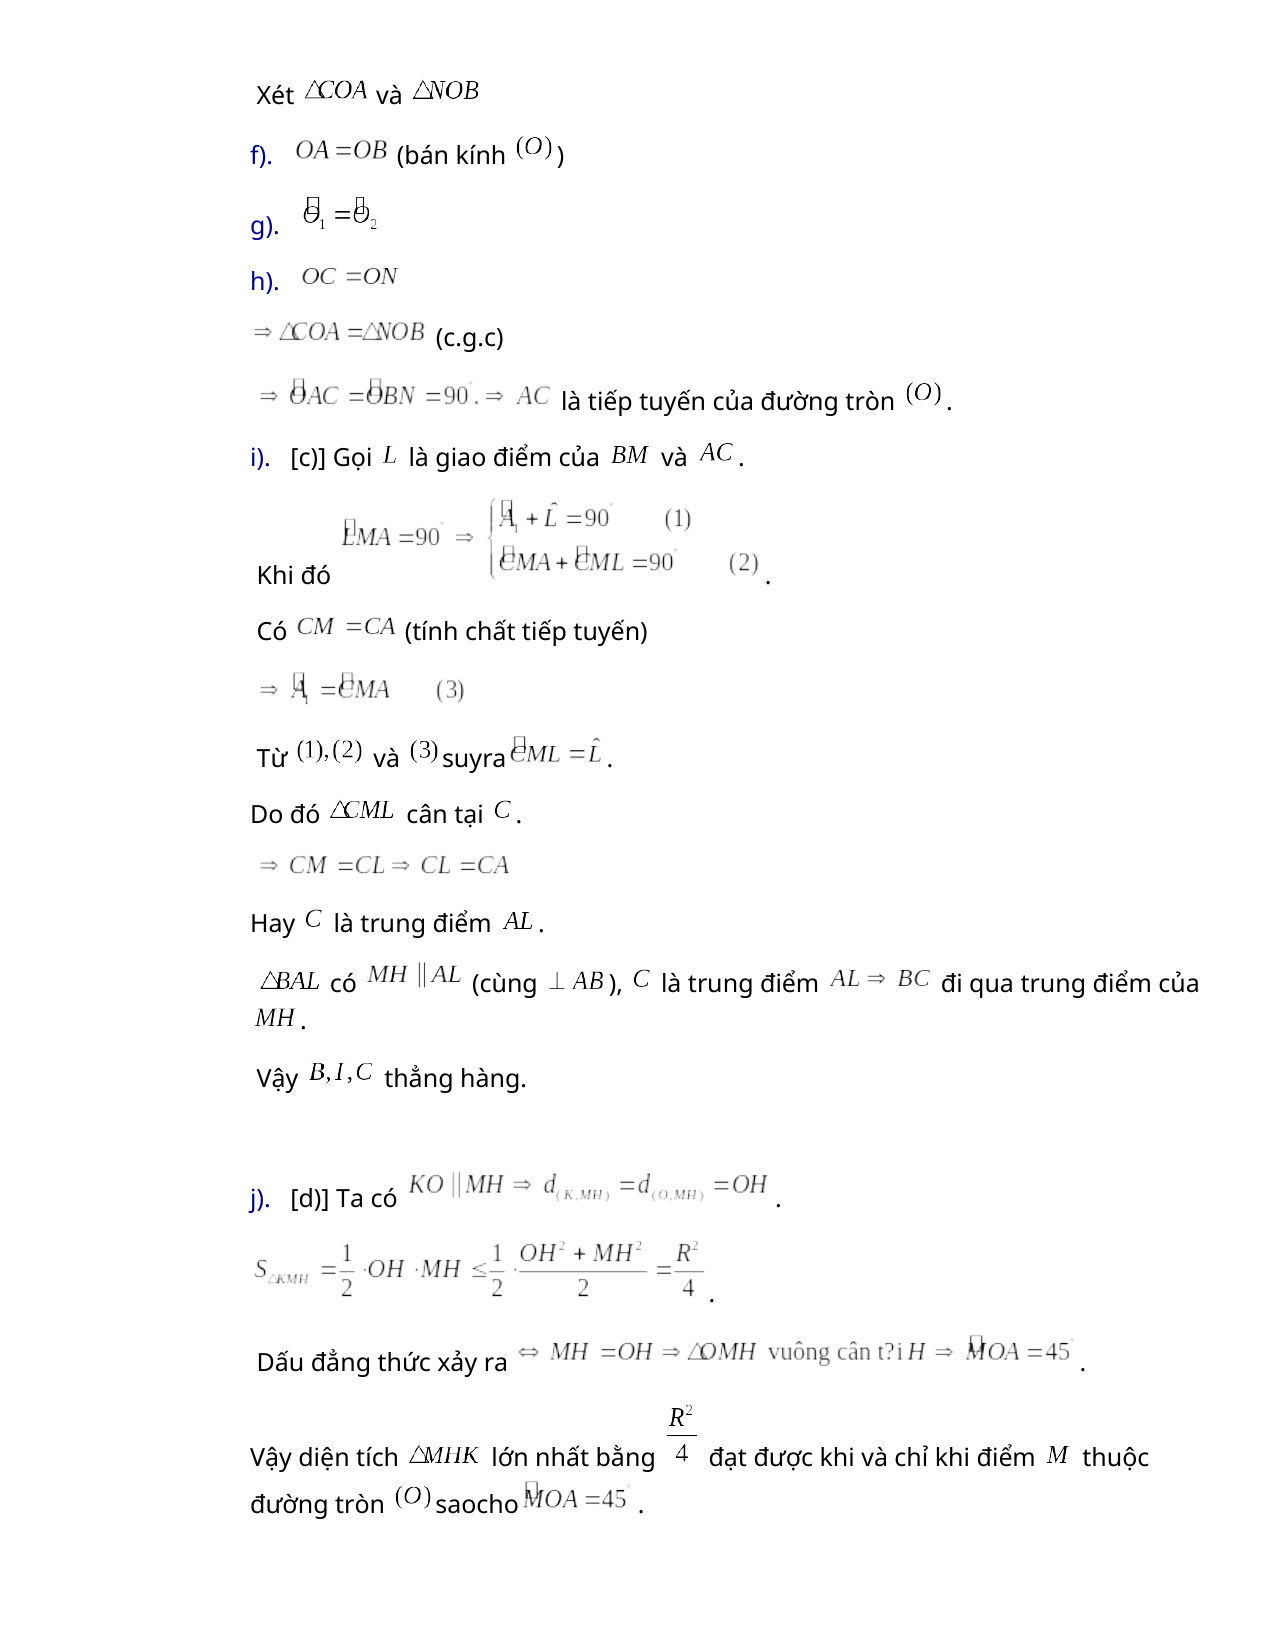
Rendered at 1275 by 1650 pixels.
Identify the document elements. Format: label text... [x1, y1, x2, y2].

text Có (tính chất tiếp tuyến) [250, 611, 1200, 648]
text có (cùng ), là trung điểm đi qua trung điểm của . [250, 959, 1200, 1037]
text Hay là trung điểm . [250, 904, 1200, 940]
text Xét và [250, 75, 1200, 111]
text Vậy diện tích lớn nhất bằng đạt được khi và chỉ khi điểm thuộc đường tròn saocho. [250, 1398, 1200, 1521]
text Vậy thẳng hàng. [250, 1056, 1200, 1095]
text Dấu đẳng thức xảy ra . [250, 1329, 1200, 1378]
text f). (bán kính ) [250, 131, 1200, 171]
text Do đó cân tại . [250, 794, 1200, 831]
text (c.g.c) [250, 317, 1200, 353]
text h). [250, 261, 1200, 298]
text Từ và suyra. [250, 730, 1200, 775]
text . [250, 1234, 1200, 1310]
text là tiếp tuyến của đường tròn . [250, 373, 1200, 418]
text i). [c)] Gọi là giao điểm của và . [250, 437, 1200, 473]
text g). [250, 191, 1200, 242]
text Khi đó . [250, 493, 1200, 592]
text j). [d)] Ta có . [250, 1168, 1200, 1214]
